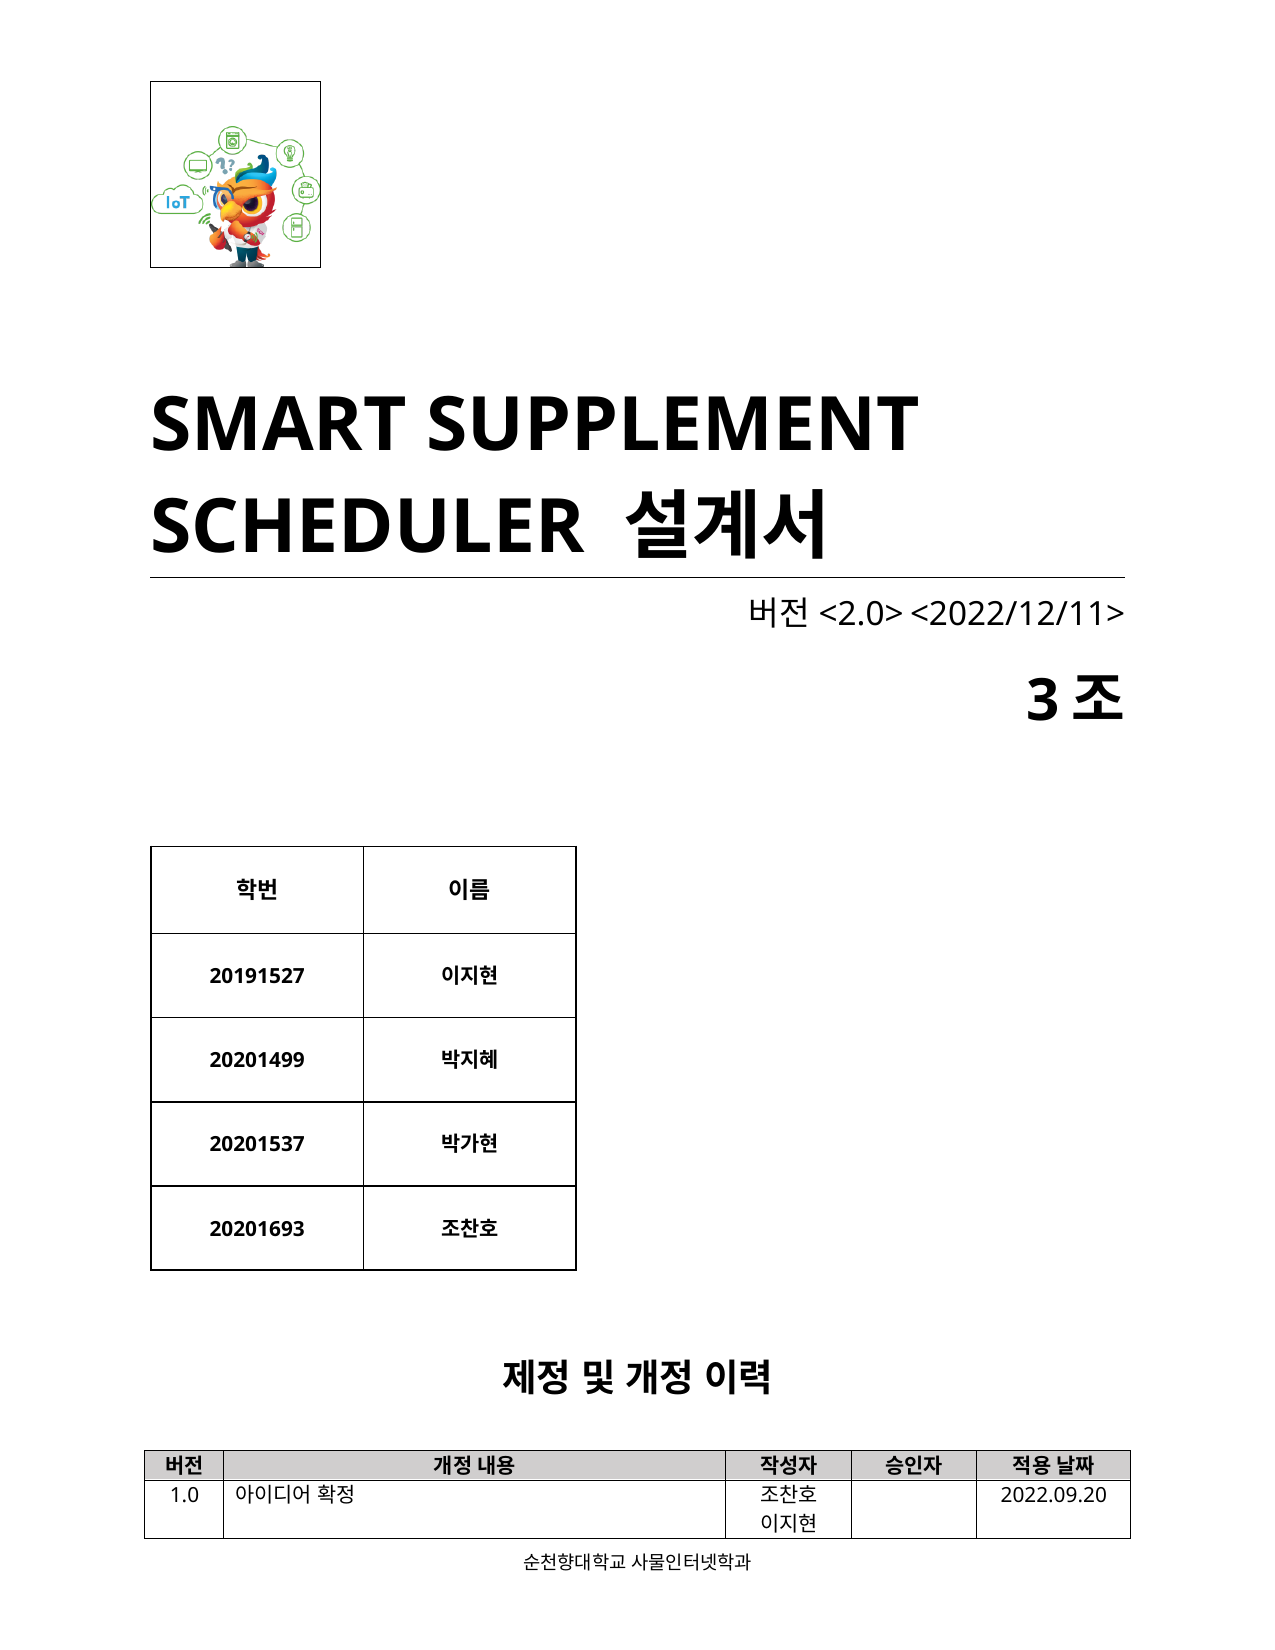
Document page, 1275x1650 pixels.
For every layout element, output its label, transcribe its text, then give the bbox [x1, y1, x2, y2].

table_header 작성자 [726, 1451, 851, 1479]
table_cell 1.0 [145, 1481, 223, 1537]
table_cell 아이디어 확정 [224, 1481, 725, 1537]
title Smart Supplement Scheduler 설계서 [150, 370, 1125, 577]
table_cell [852, 1481, 976, 1537]
table_cell 20201537 [152, 1103, 363, 1185]
table_header 개정 내용 [224, 1451, 725, 1479]
table_cell 박지혜 [364, 1018, 575, 1101]
table_cell 2022.09.20 [977, 1481, 1130, 1537]
table_cell 20191527 [152, 934, 363, 1017]
table_cell 조찬호 [364, 1187, 575, 1269]
title 제정 및 개정 이력 [150, 1351, 1125, 1402]
table_cell 20201693 [152, 1187, 363, 1269]
table_header 학번 [152, 847, 363, 933]
table_header 승인자 [852, 1451, 976, 1479]
table_cell 이지현 [364, 934, 575, 1017]
table_header 적용 날짜 [977, 1451, 1130, 1479]
table_header 버전 [145, 1451, 223, 1479]
table_header 이름 [364, 847, 575, 933]
table_cell 박가현 [364, 1103, 575, 1185]
text 버전 <2.0> <2022/12/11> [150, 590, 1125, 636]
picture [151, 82, 320, 267]
text 3조 [150, 658, 1125, 738]
table_cell 조찬호 이지현 박지혜 박가현 [726, 1481, 851, 1537]
table_cell 20201499 [152, 1018, 363, 1101]
